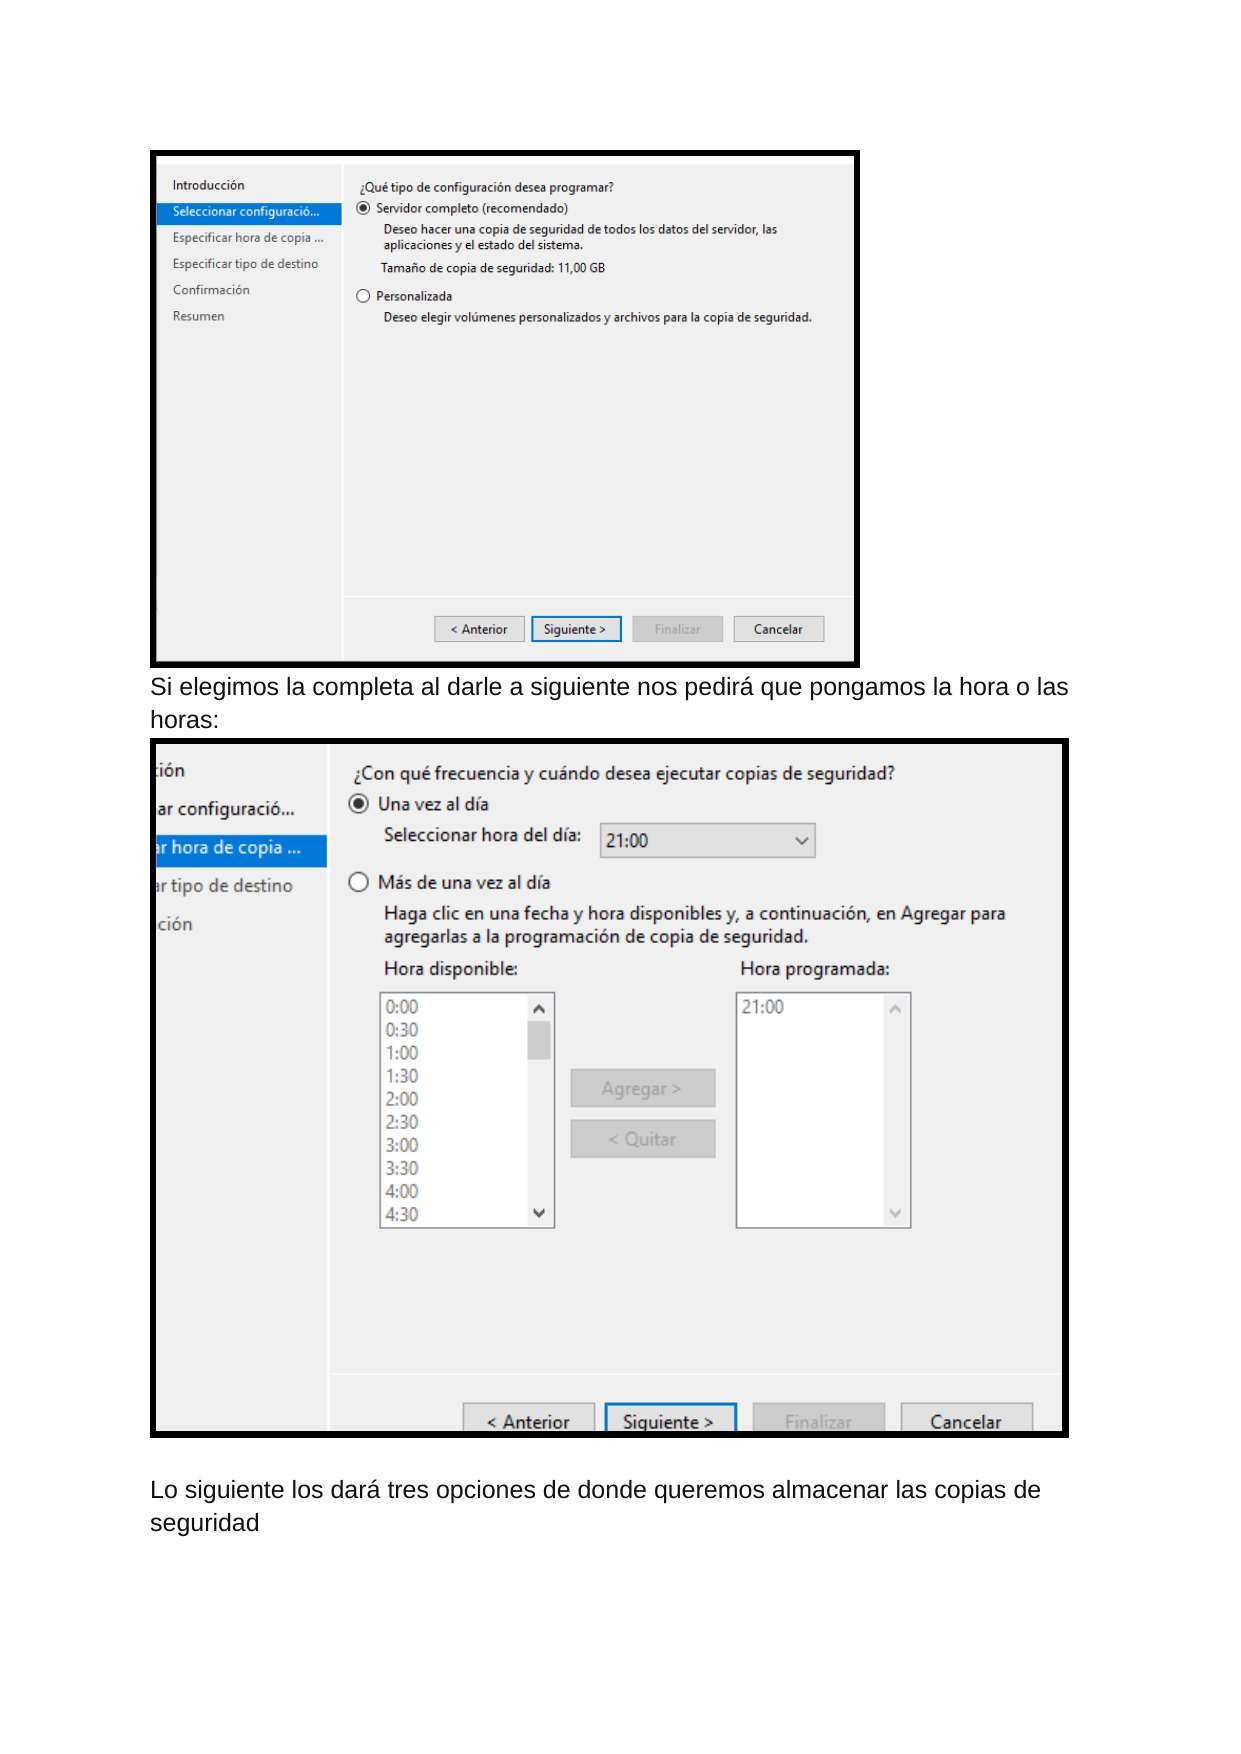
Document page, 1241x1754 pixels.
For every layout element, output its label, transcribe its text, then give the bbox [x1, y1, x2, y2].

text Si elegimos la completa al darle a siguiente nos pedirá que pongamos la hora o las horas: [150, 672, 1090, 733]
picture [156, 156, 854, 662]
text Lo siguiente los dará tres opciones de donde queremos almacenar las copias de seguridad [150, 1474, 1090, 1536]
picture [156, 744, 1062, 1431]
